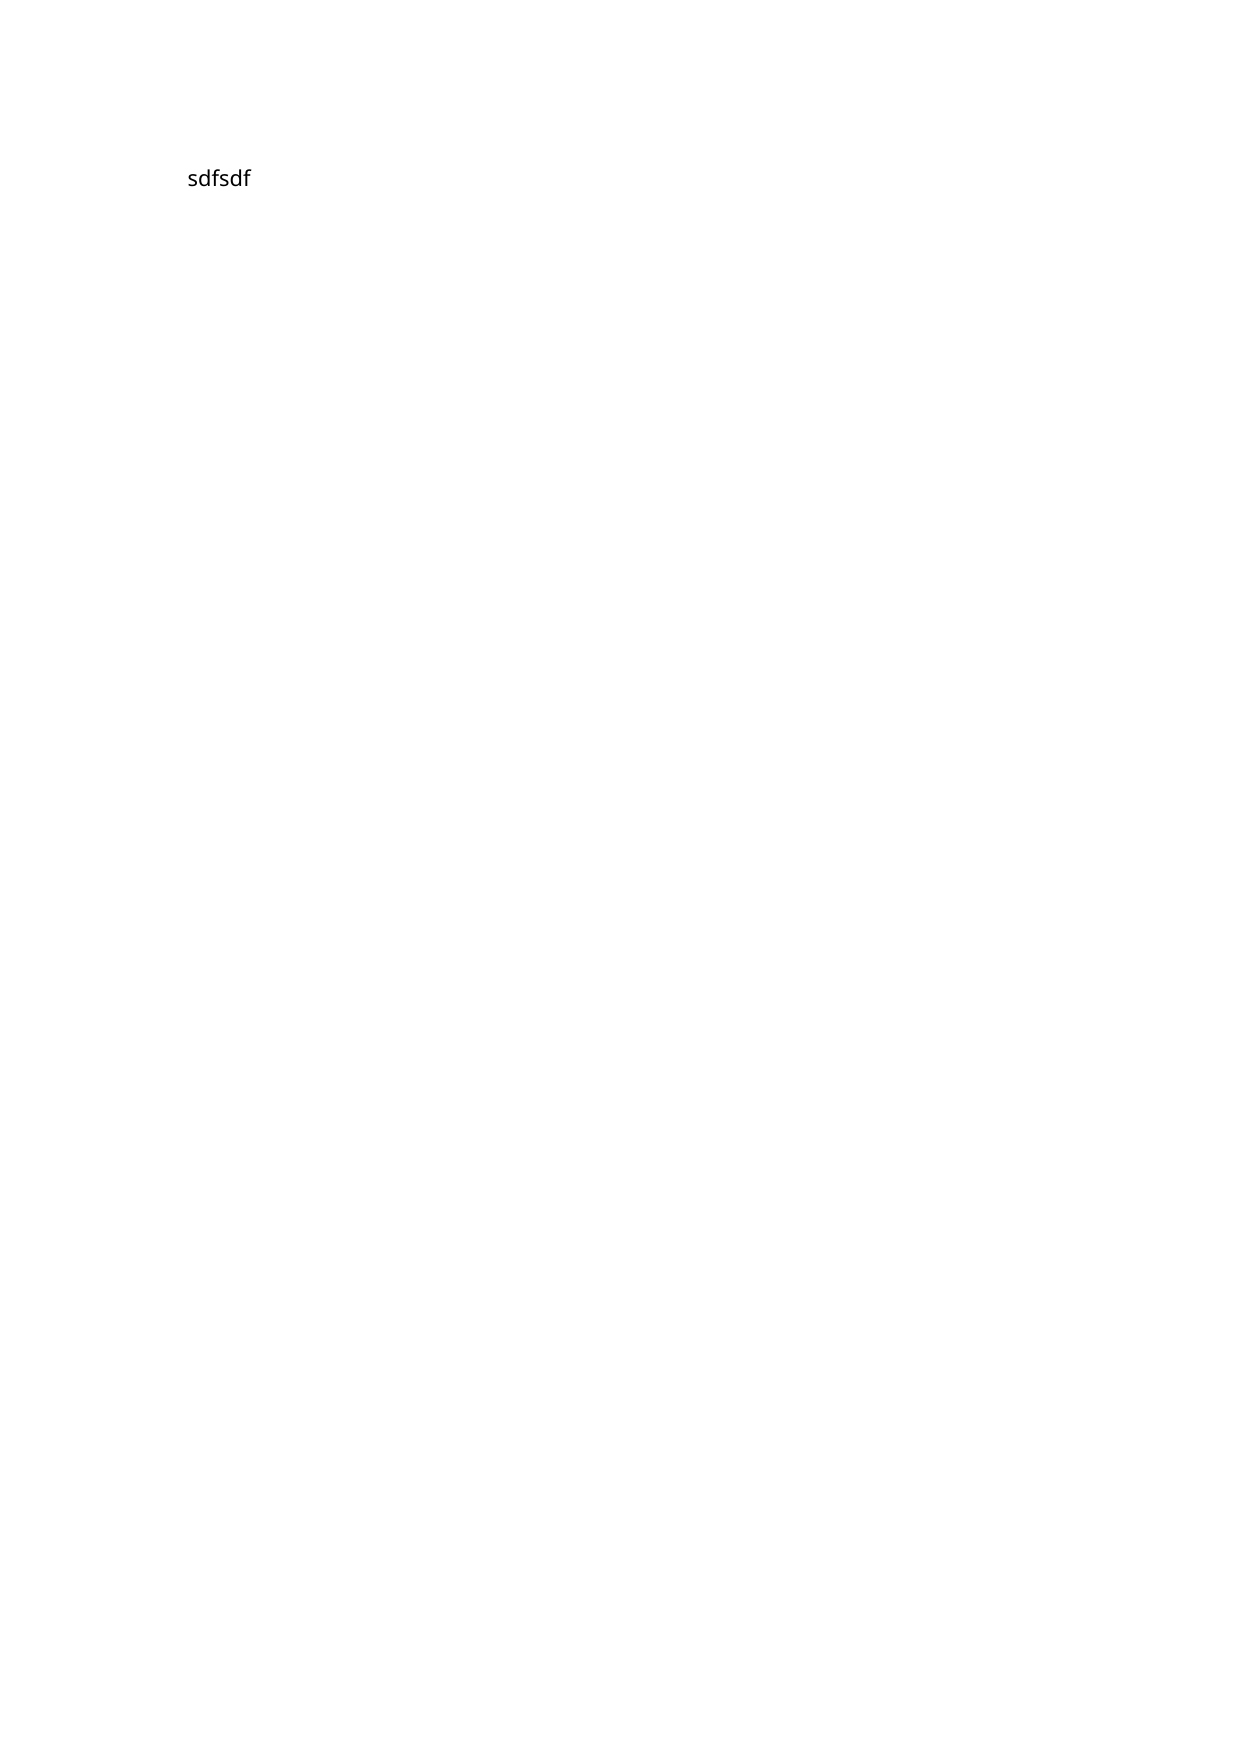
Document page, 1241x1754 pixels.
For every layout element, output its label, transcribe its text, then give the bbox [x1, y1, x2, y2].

text sdfsdf [187, 162, 1053, 194]
